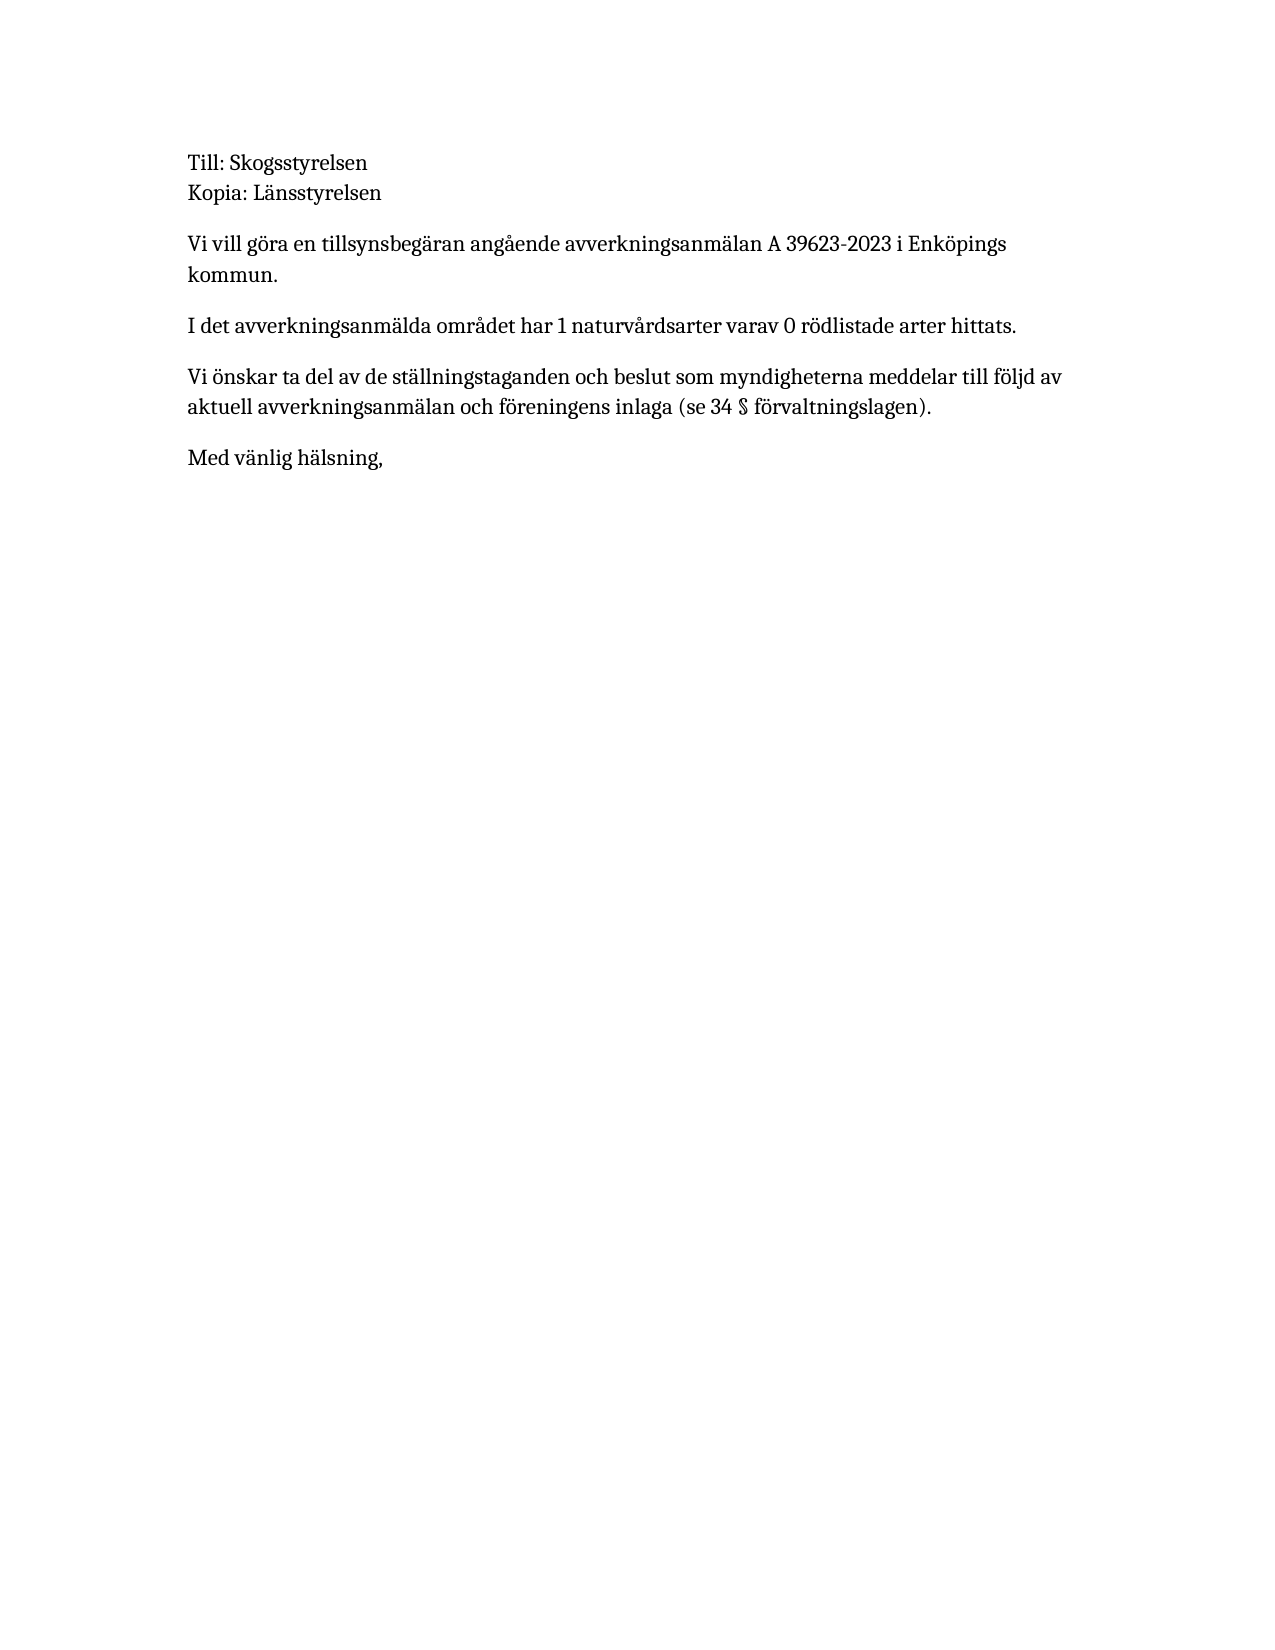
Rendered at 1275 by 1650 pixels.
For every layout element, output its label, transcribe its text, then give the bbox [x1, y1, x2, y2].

text Vi vill göra en tillsynsbegäran angående avverkningsanmälan A 39623-2023 i Enköpings kommun. [187, 231, 1087, 288]
text Med vänlig hälsning, [187, 445, 1087, 501]
text Vi önskar ta del av de ställningstaganden och beslut som myndigheterna meddelar till följd av aktuell avverkningsanmälan och föreningens inlaga (se 34 § förvaltningslagen). [187, 363, 1087, 420]
text I det avverkningsanmälda området har 1 naturvårdsarter varav 0 rödlistade arter hittats. [187, 312, 1087, 339]
text Till: Skogsstyrelsen Kopia: Länsstyrelsen [187, 150, 1087, 207]
